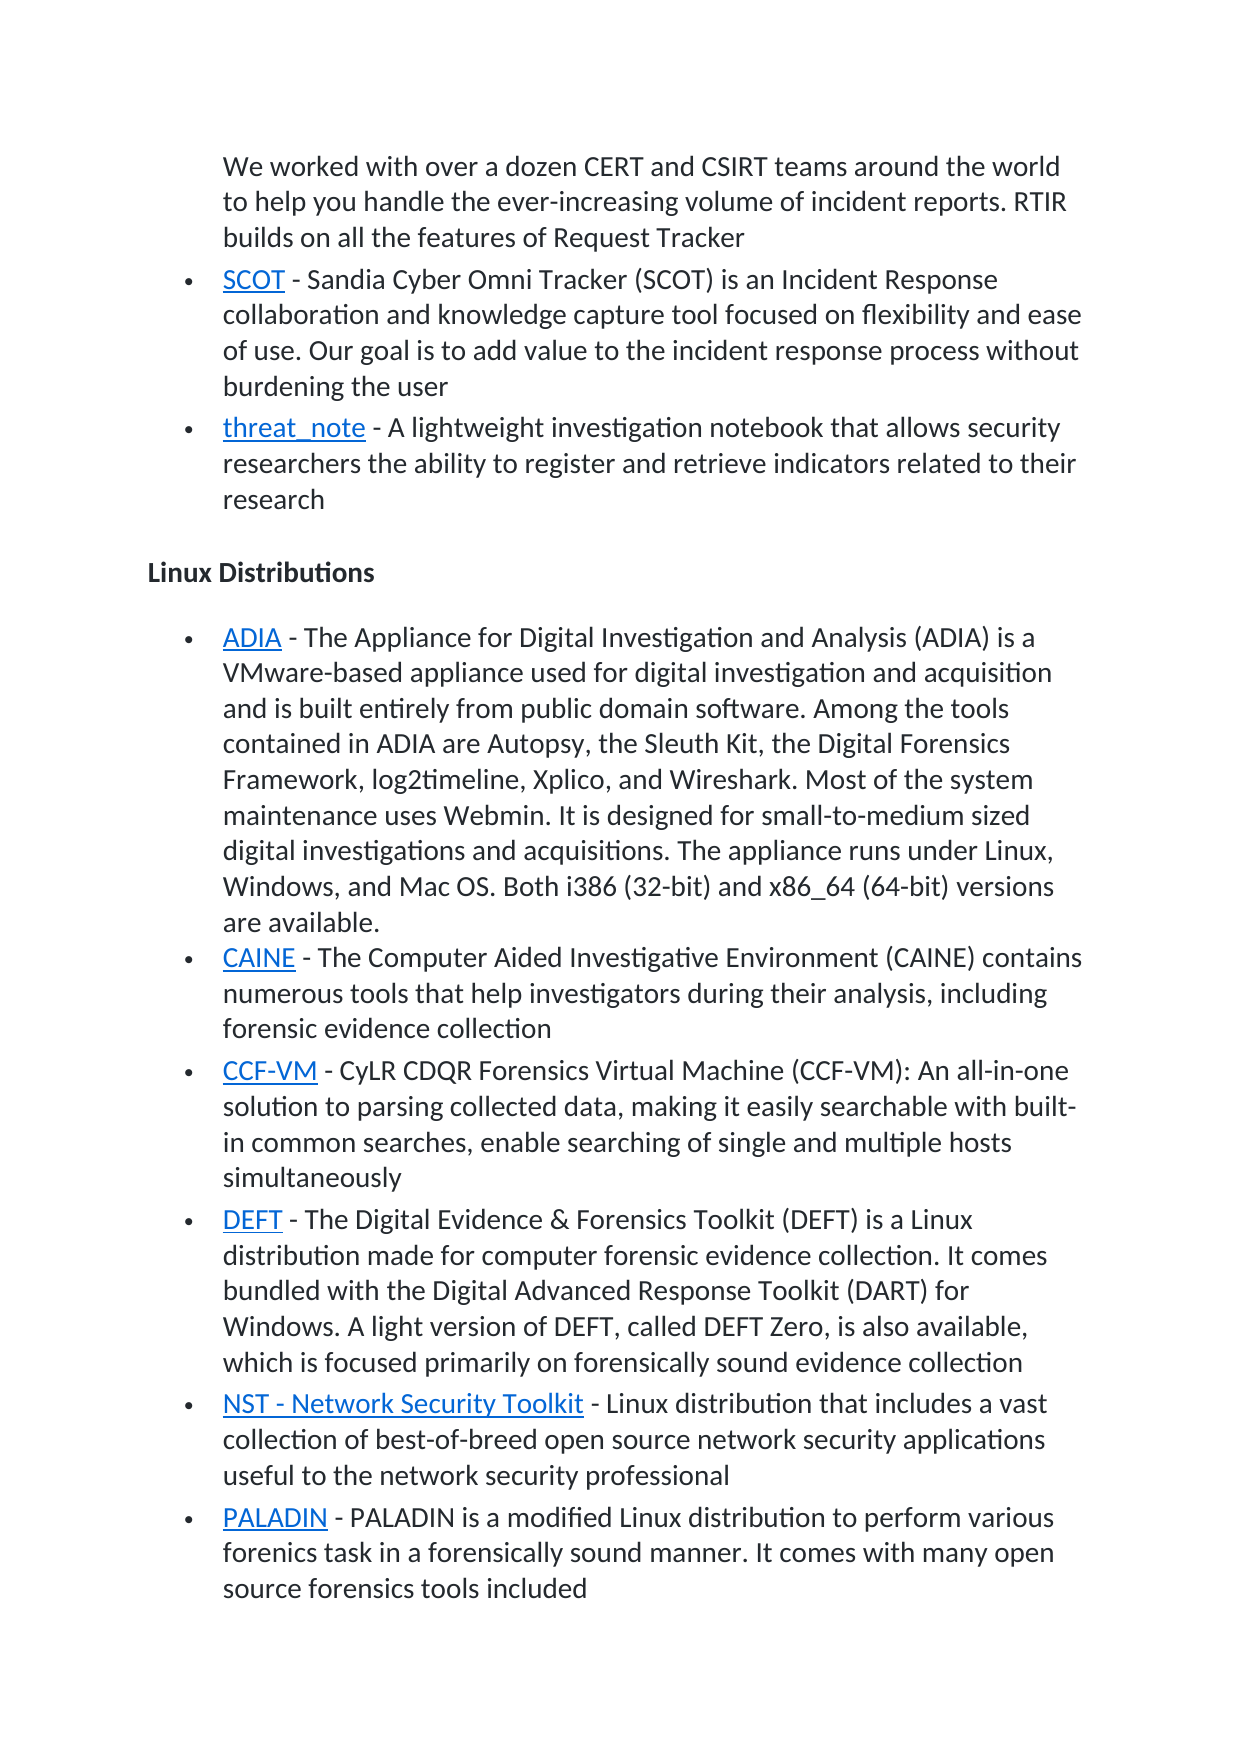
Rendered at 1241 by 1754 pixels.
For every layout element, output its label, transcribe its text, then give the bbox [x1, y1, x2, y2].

list SCOT - Sandia Cyber Omni Tracker (SCOT) is an Incident Response collaboration and knowledge capture tool focused on flexibility and ease of use. Our goal is to add value to the incident response process without burdening the user [185, 261, 1093, 403]
list CAINE - The Computer Aided Investigative Environment (CAINE) contains numerous tools that help investigators during their analysis, including forensic evidence collection [185, 939, 1093, 1046]
list DEFT - The Digital Evidence & Forensics Toolkit (DEFT) is a Linux distribution made for computer forensic evidence collection. It comes bundled with the Digital Advanced Response Toolkit (DART) for Windows. A light version of DEFT, called DEFT Zero, is also available, which is focused primarily on forensically sound evidence collection [185, 1201, 1093, 1379]
list ADIA - The Appliance for Digital Investigation and Analysis (ADIA) is a VMware-based appliance used for digital investigation and acquisition and is built entirely from public domain software. Among the tools contained in ADIA are Autopsy, the Sleuth Kit, the Digital Forensics Framework, log2timeline, Xplico, and Wireshark. Most of the system maintenance uses Webmin. It is designed for small-to-medium sized digital investigations and acquisitions. The appliance runs under Linux, Windows, and Mac OS. Both i386 (32-bit) and x86_64 (64-bit) versions are available. [185, 619, 1093, 939]
list CCF-VM - CyLR CDQR Forensics Virtual Machine (CCF-VM): An all-in-one solution to parsing collected data, making it easily searchable with built-in common searches, enable searching of single and multiple hosts simultaneously [185, 1052, 1093, 1195]
list NST - Network Security Toolkit - Linux distribution that includes a vast collection of best-of-breed open source network security applications useful to the network security professional [185, 1386, 1093, 1492]
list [185, 148, 1093, 254]
list threat_note - A lightweight investigation notebook that allows security researchers the ability to register and retrieve indicators related to their research [185, 409, 1093, 516]
list PALADIN - PALADIN is a modified Linux distribution to perform various forenics task in a forensically sound manner. It comes with many open source forensics tools included [185, 1499, 1093, 1606]
text Linux Distributions [148, 554, 1093, 589]
